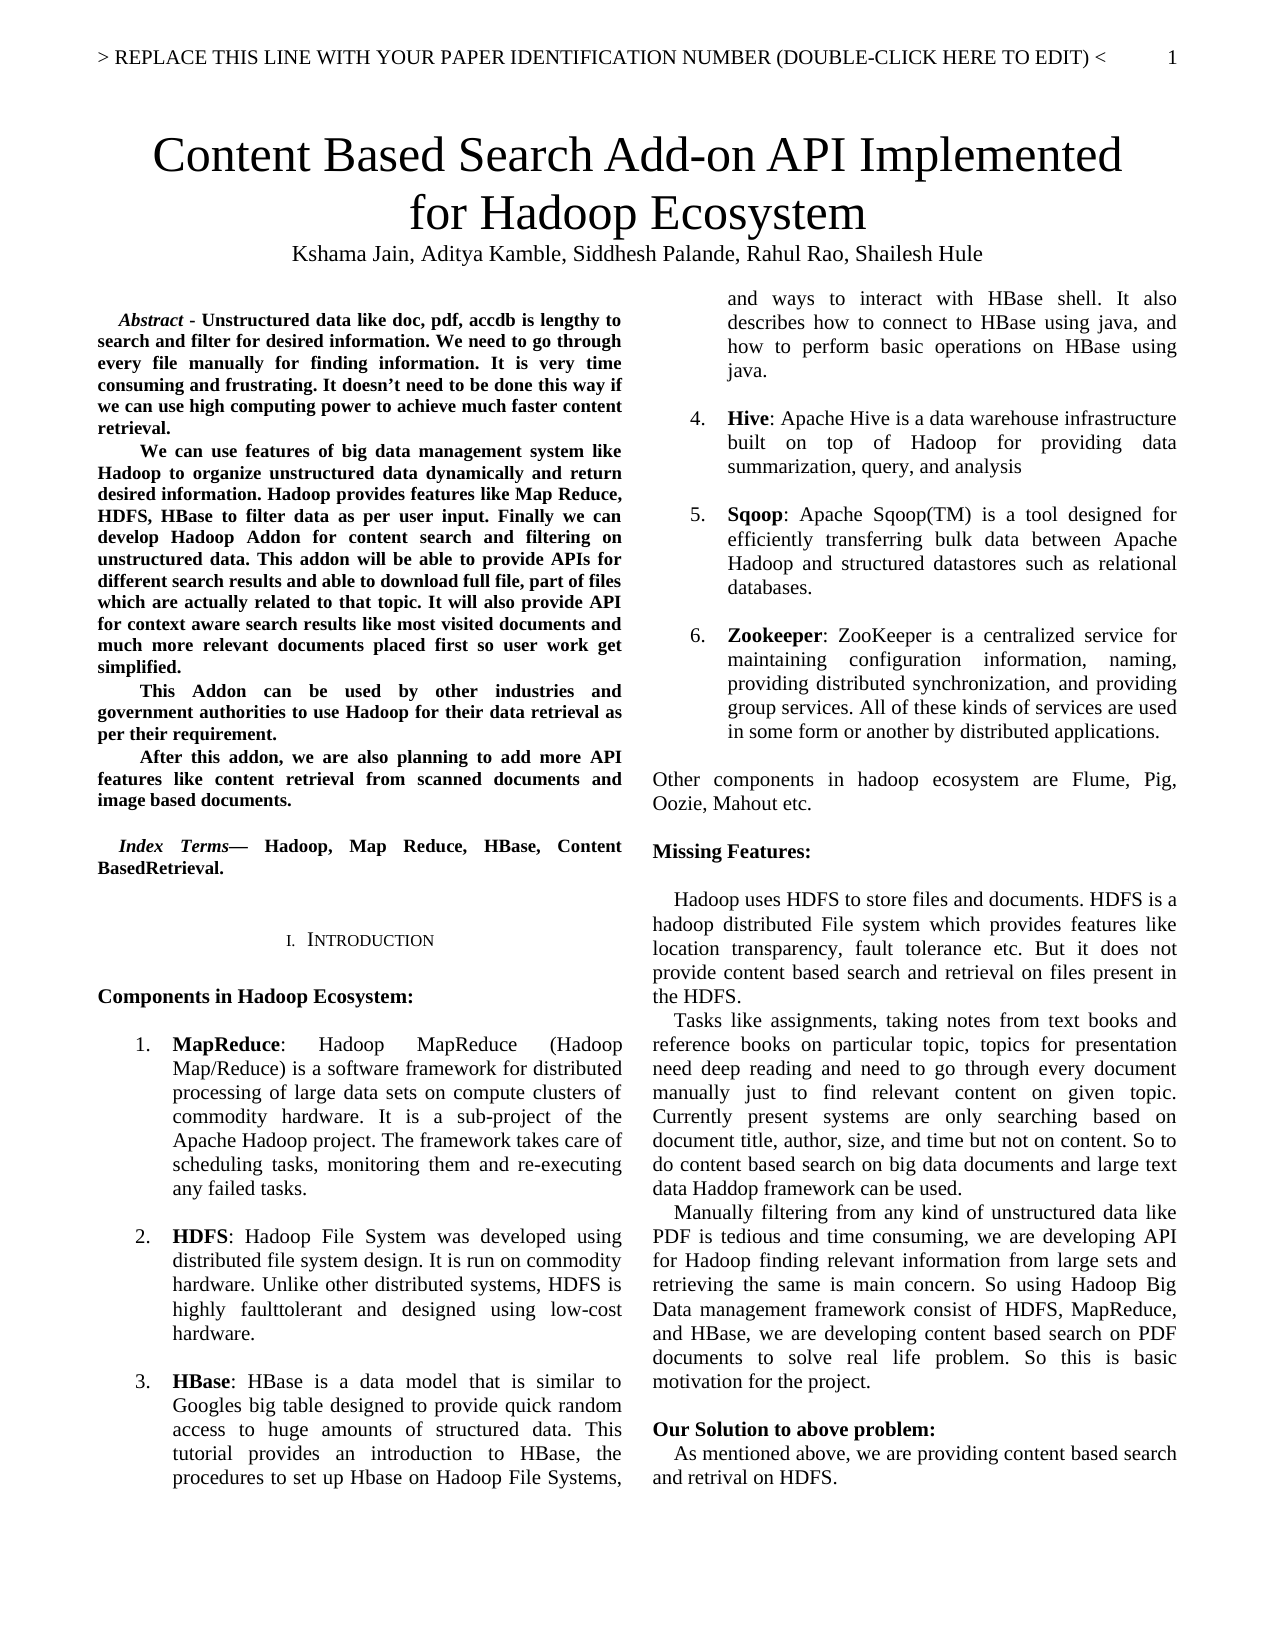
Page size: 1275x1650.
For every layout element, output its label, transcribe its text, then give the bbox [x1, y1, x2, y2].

text We can use features of big data management system like Hadoop to organize unstructured data dynamically and return desired information. Hadoop provides features like Map Reduce, HDFS, HBase to filter data as per user input. Finally we can develop Hadoop Addon for content search and filtering on unstructured data. This addon will be able to provide APIs for different search results and able to download full file, part of files which are actually related to that topic. It will also provide API for context aware search results like most visited documents and much more relevant documents placed first so user work get simplified. [97, 440, 622, 677]
text Index Terms— Hadoop, Map Reduce, HBase, Content BasedRetrieval. [97, 835, 622, 878]
list MapReduce: Hadoop MapReduce (Hadoop Map/Reduce) is a software framework for distributed processing of large data sets on compute clusters of commodity hardware. It is a sub-project of the Apache Hadoop project. The framework takes care of scheduling tasks, monitoring them and re-executing any failed tasks. [135, 1032, 622, 1200]
list HBase: HBase is a data model that is similar to Googles big table designed to provide quick random access to huge amounts of structured data. This tutorial provides an introduction to HBase, the procedures to set up Hbase on Hadoop File Systems, and ways to interact with HBase shell. It also describes how to connect to HBase using java, and how to perform basic operations on HBase using java. [690, 105, 1177, 382]
text Hadoop uses HDFS to store files and documents. HDFS is a hadoop distributed File system which provides features like location transparency, fault tolerance etc. But it does not provide content based search and retrieval on files present in the HDFS. [652, 887, 1177, 1008]
text Other components in hadoop ecosystem are Flume, Pig, Oozie, Mahout etc. [652, 767, 1177, 815]
text After this addon, we are also planning to add more API features like content retrieval from scanned documents and image based documents. [97, 746, 622, 811]
list HDFS: Hadoop File System was developed using distributed file system design. It is run on commodity hardware. Unlike other distributed systems, HDFS is highly faulttolerant and designed using low-cost hardware. [135, 1224, 622, 1344]
text Components in Hadoop Ecosystem: [97, 984, 622, 1008]
list Sqoop: Apache Sqoop(TM) is a tool designed for efficiently transferring bulk data between Apache Hadoop and structured datastores such as relational databases. [690, 502, 1177, 599]
list Zookeeper: ZooKeeper is a centralized service for maintaining configuration information, naming, providing distributed synchronization, and providing group services. All of these kinds of services are used in some form or another by distributed applications. [690, 623, 1177, 743]
subtitle INTRODUCTION [97, 927, 622, 951]
list HBase: HBase is a data model that is similar to Googles big table designed to provide quick random access to huge amounts of structured data. This tutorial provides an introduction to HBase, the procedures to set up Hbase on Hadoop File Systems, and ways to interact with HBase shell. It also describes how to connect to HBase using java, and how to perform basic operations on HBase using java. [135, 1369, 622, 1489]
text Kshama Jain, Aditya Kamble, Siddhesh Palande, Rahul Rao, Shailesh Hule [150, 240, 1125, 266]
title Content Based Search Add-on API Implemented for Hadoop Ecosystem [150, 125, 1125, 240]
text Abstract - Unstructured data like doc, pdf, accdb is lengthy to search and filter for desired information. We need to go through every file manually for finding information. It is very time consuming and frustrating. It doesn’t need to be done this way if we can use high computing power to achieve much faster content retrieval. [97, 309, 622, 438]
list Hive: Apache Hive is a data warehouse infrastructure built on top of Hadoop for providing data summarization, query, and analysis [690, 406, 1177, 478]
text This Addon can be used by other industries and government authorities to use Hadoop for their data retrieval as per their requirement. [97, 679, 622, 744]
text Missing Features: [652, 839, 1177, 863]
text Our Solution to above problem: [652, 1417, 1177, 1441]
text As mentioned above, we are providing content based search and retrival on HDFS. [652, 1441, 1177, 1489]
